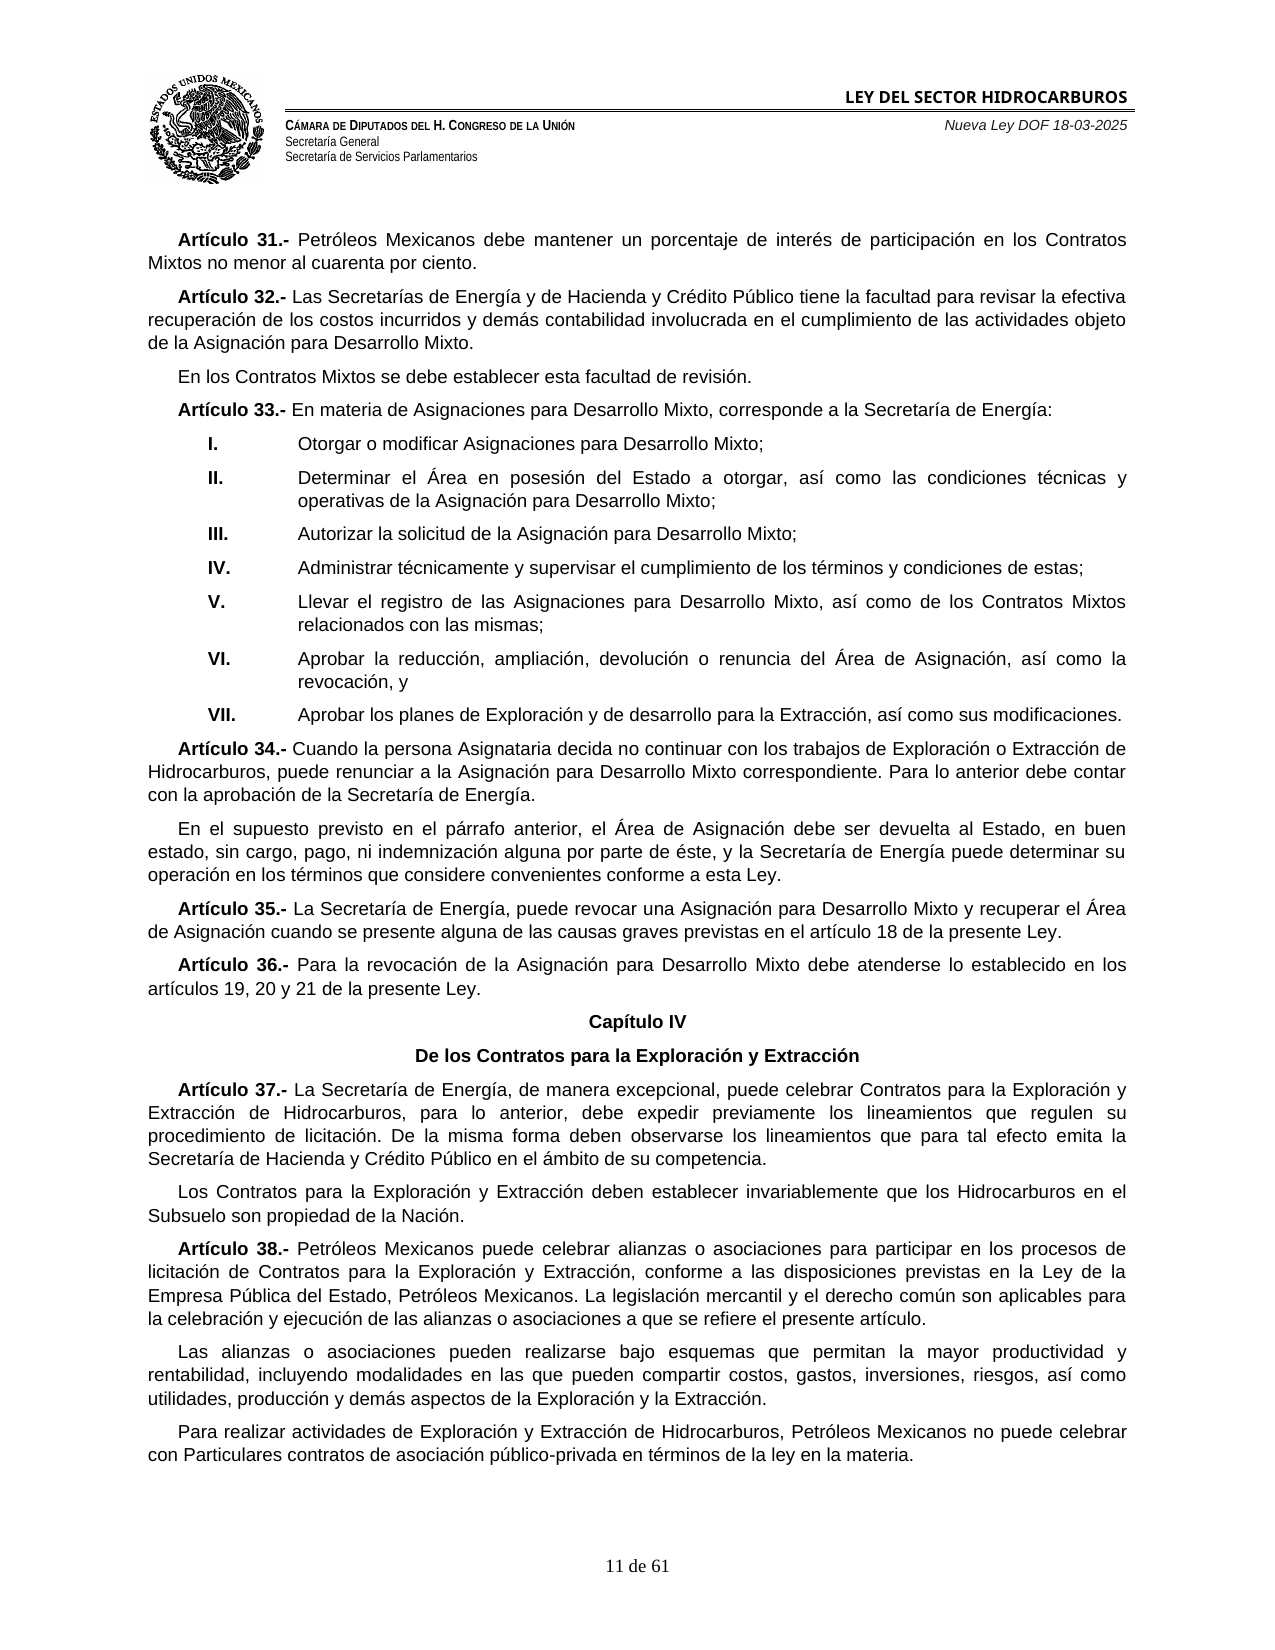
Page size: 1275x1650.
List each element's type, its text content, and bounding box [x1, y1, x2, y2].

text II. Determinar el Área en posesión del Estado a otorgar, así como las condiciones técnicas y operativas de la Asignación para Desarrollo Mixto; [208, 466, 1127, 512]
text Artículo 33.- En materia de Asignaciones para Desarrollo Mixto, corresponde a la Secretaría de Energía: [148, 398, 1127, 421]
text Artículo 32.- Las Secretarías de Energía y de Hacienda y Crédito Público tiene la facultad para revisar la efectiva recuperación de los costos incurridos y demás contabilidad involucrada en el cumplimiento de las actividades objeto de la Asignación para Desarrollo Mixto. [148, 285, 1127, 354]
text I. Otorgar o modificar Asignaciones para Desarrollo Mixto; [208, 432, 1127, 455]
text Para realizar actividades de Exploración y Extracción de Hidrocarburos, Petróleos Mexicanos no puede celebrar con Particulares contratos de asociación público-privada en términos de la ley en la materia. [148, 1420, 1127, 1466]
text Los Contratos para la Exploración y Extracción deben establecer invariablemente que los Hidrocarburos en el Subsuelo son propiedad de la Nación. [148, 1181, 1127, 1227]
text En los Contratos Mixtos se debe establecer esta facultad de revisión. [148, 365, 1127, 388]
text V. Llevar el registro de las Asignaciones para Desarrollo Mixto, así como de los Contratos Mixtos relacionados con las mismas; [208, 590, 1127, 636]
text Artículo 34.- Cuando la persona Asignataria decida no continuar con los trabajos de Exploración o Extracción de Hidrocarburos, puede renunciar a la Asignación para Desarrollo Mixto correspondiente. Para lo anterior debe contar con la aprobación de la Secretaría de Energía. [148, 737, 1127, 806]
text Artículo 31.- Petróleos Mexicanos debe mantener un porcentaje de interés de participación en los Contratos Mixtos no menor al cuarenta por ciento. [148, 228, 1127, 274]
text En el supuesto previsto en el párrafo anterior, el Área de Asignación debe ser devuelta al Estado, en buen estado, sin cargo, pago, ni indemnización alguna por parte de éste, y la Secretaría de Energía puede determinar su operación en los términos que considere convenientes conforme a esta Ley. [148, 817, 1127, 886]
text Artículo 37.- La Secretaría de Energía, de manera excepcional, puede celebrar Contratos para la Exploración y Extracción de Hidrocarburos, para lo anterior, debe expedir previamente los lineamientos que regulen su procedimiento de licitación. De la misma forma deben observarse los lineamientos que para tal efecto emita la Secretaría de Hacienda y Crédito Público en el ámbito de su competencia. [148, 1077, 1127, 1170]
text Artículo 36.- Para la revocación de la Asignación para Desarrollo Mixto debe atenderse lo establecido en los artículos 19, 20 y 21 de la presente Ley. [148, 953, 1127, 1000]
text VI. Aprobar la reducción, ampliación, devolución o renuncia del Área de Asignación, así como la revocación, y [208, 646, 1127, 693]
text III. Autorizar la solicitud de la Asignación para Desarrollo Mixto; [208, 522, 1127, 546]
text De los Contratos para la Exploración y Extracción [148, 1044, 1127, 1067]
text Artículo 35.- La Secretaría de Energía, puede revocar una Asignación para Desarrollo Mixto y recuperar el Área de Asignación cuando se presente alguna de las causas graves previstas en el artículo 18 de la presente Ley. [148, 897, 1127, 943]
text IV. Administrar técnicamente y supervisar el cumplimiento de los términos y condiciones de estas; [208, 556, 1127, 579]
text VII. Aprobar los planes de Exploración y de desarrollo para la Extracción, así como sus modificaciones. [208, 703, 1127, 726]
text Artículo 38.- Petróleos Mexicanos puede celebrar alianzas o asociaciones para participar en los procesos de licitación de Contratos para la Exploración y Extracción, conforme a las disposiciones previstas en la Ley de la Empresa Pública del Estado, Petróleos Mexicanos. La legislación mercantil y el derecho común son aplicables para la celebración y ejecución de las alianzas o asociaciones a que se refiere el presente artículo. [148, 1237, 1127, 1330]
text Las alianzas o asociaciones pueden realizarse bajo esquemas que permitan la mayor productividad y rentabilidad, incluyendo modalidades en las que pueden compartir costos, gastos, inversiones, riesgos, así como utilidades, producción y demás aspectos de la Exploración y la Extracción. [148, 1340, 1127, 1410]
text Capítulo IV [148, 1010, 1127, 1033]
